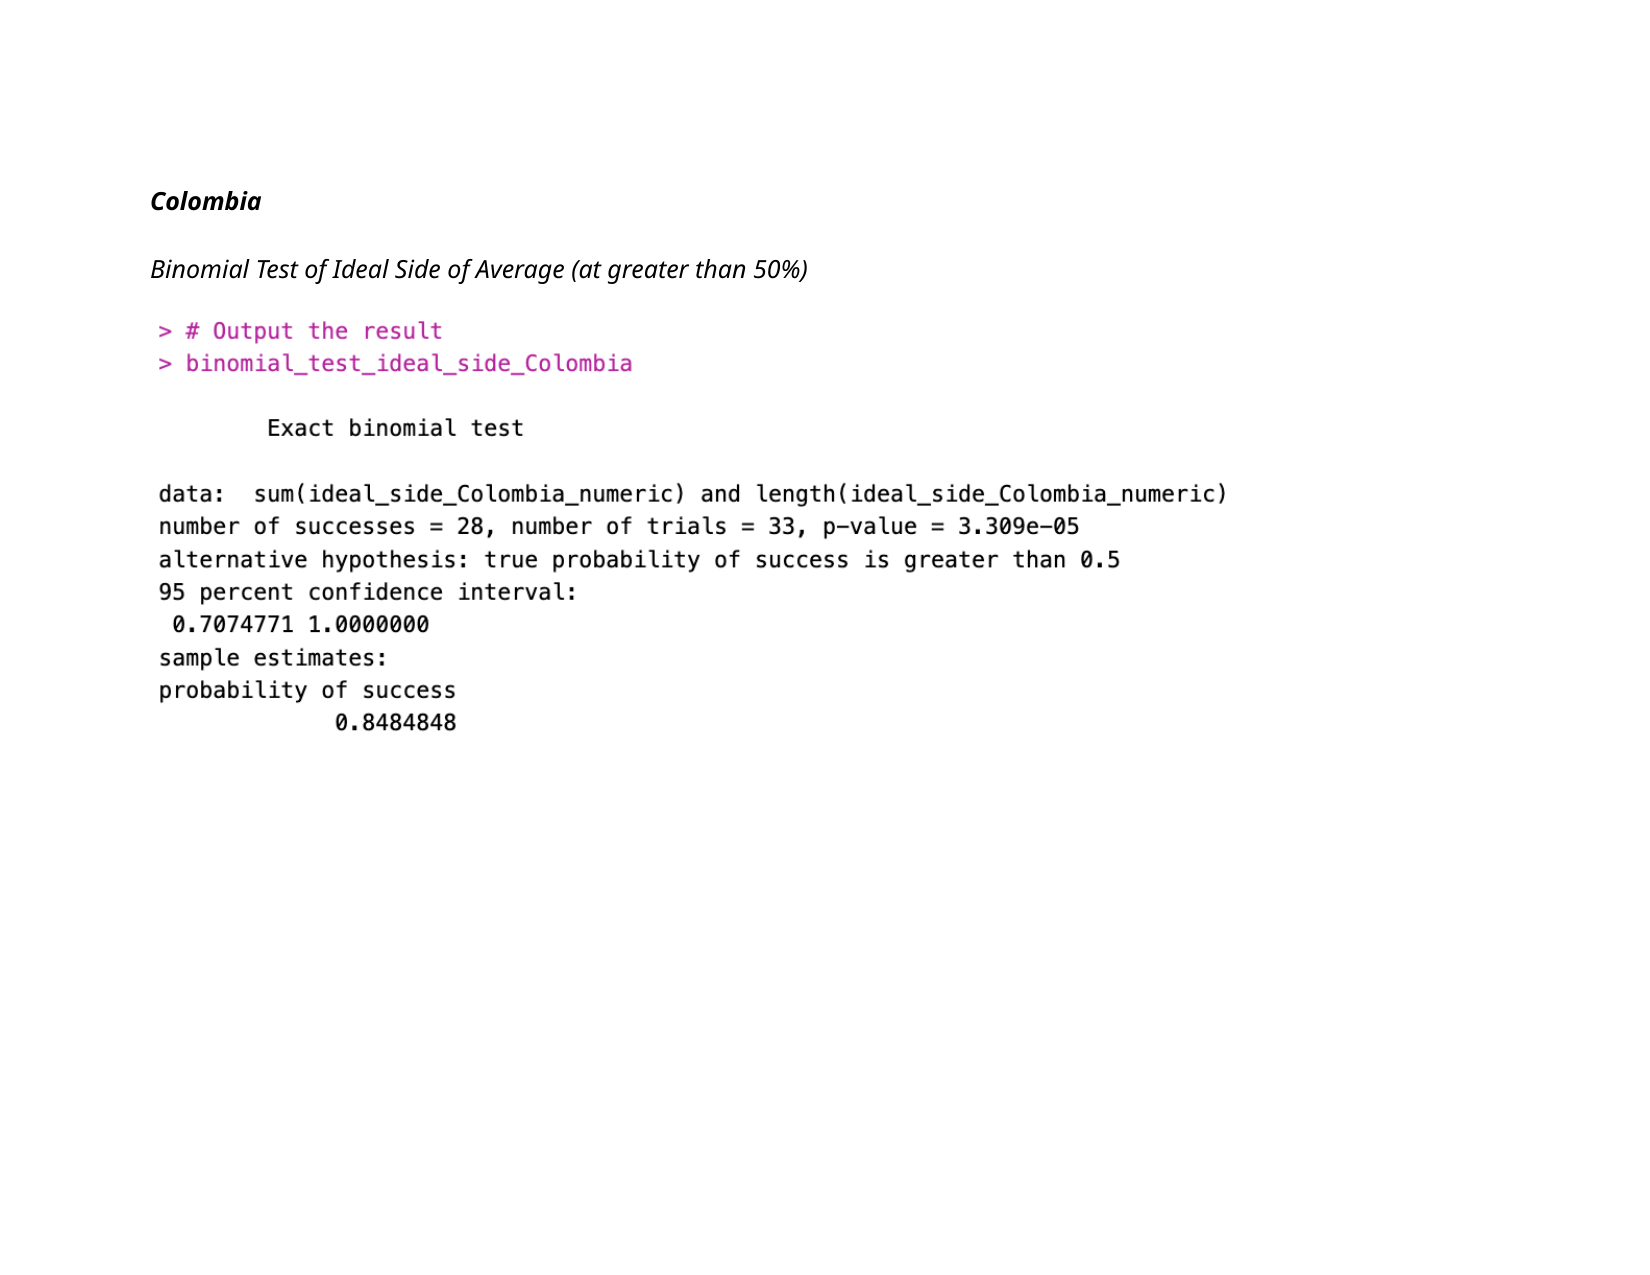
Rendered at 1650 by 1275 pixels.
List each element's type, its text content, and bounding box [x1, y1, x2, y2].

text Colombia [150, 184, 1500, 218]
text Binomial Test of Ideal Side of Average (at greater than 50%) [150, 252, 1500, 286]
picture [150, 320, 1250, 771]
